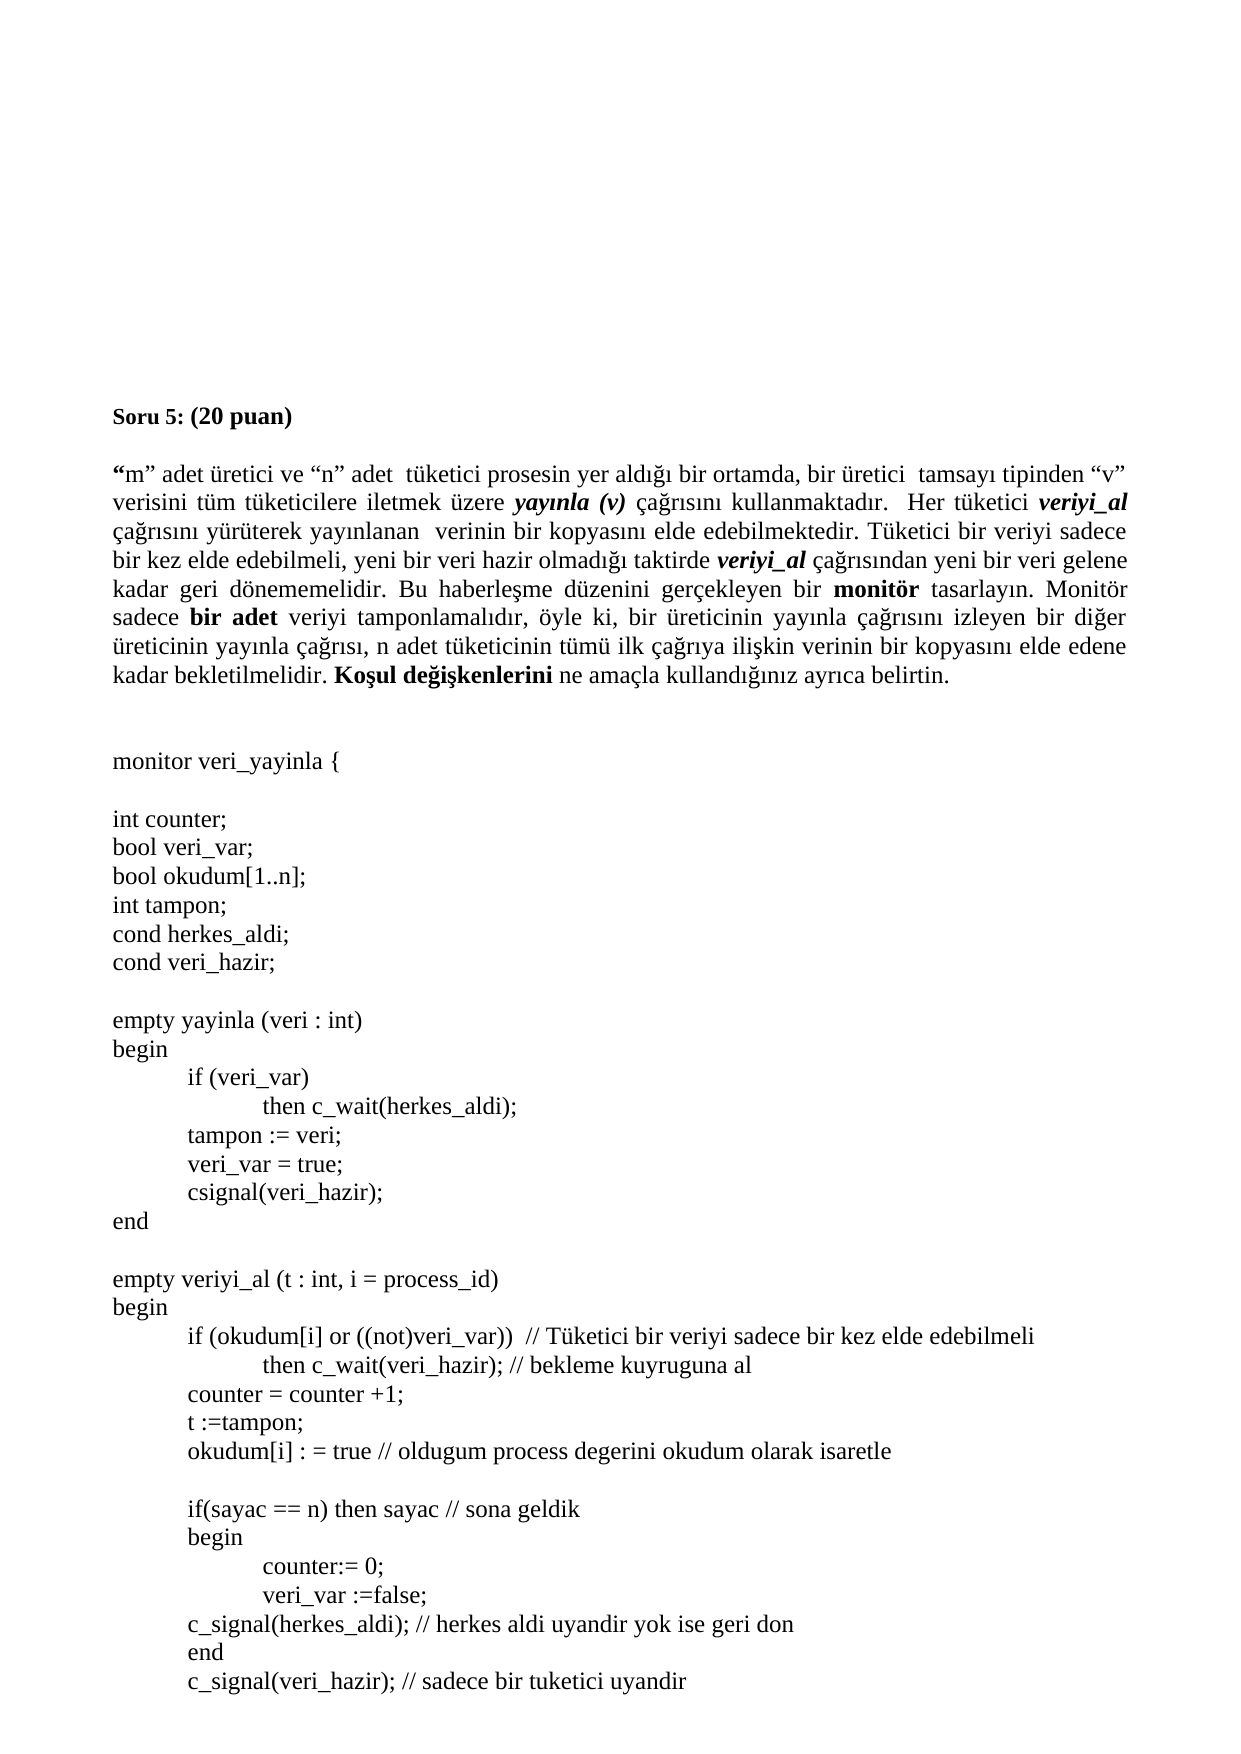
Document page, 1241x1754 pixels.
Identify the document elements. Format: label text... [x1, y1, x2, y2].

text begin [112, 1522, 1128, 1551]
text int tampon; [112, 890, 1128, 919]
text begin [112, 1034, 1128, 1062]
text tampon := veri; [112, 1120, 1128, 1149]
text Soru 5: (20 puan) [112, 401, 1128, 430]
text c_signal(herkes_aldi); // herkes aldi uyandir yok ise geri don [112, 1609, 1128, 1637]
text end [112, 1637, 1128, 1666]
text cond veri_hazir; [112, 947, 1128, 976]
text then c_wait(herkes_aldi); [112, 1091, 1128, 1120]
text okudum[i] : = true // oldugum process degerini okudum olarak isaretle [112, 1436, 1128, 1465]
text if(sayac == n) then sayac // sona geldik [112, 1494, 1128, 1522]
text end [112, 1206, 1128, 1235]
text “m” adet üretici ve “n” adet tüketici prosesin yer aldığı bir ortamda, bir üretici tamsayı tipinden “v” verisini tüm tüketicilere iletmek üzere yayınla (v) çağrısını kullanmaktadır. Her tüketici veriyi_al çağrısını yürüterek yayınlanan verinin bir kopyasını elde edebilmektedir. Tüketici bir veriyi sadece bir kez elde edebilmeli, yeni bir veri hazir olmadığı taktirde veriyi_al çağrısından yeni bir veri gelene kadar geri dönememelidir. Bu haberleşme düzenini gerçekleyen bir monitör tasarlayın. Monitör sadece bir adet veriyi tamponlamalıdır, öyle ki, bir üreticinin yayınla çağrısını izleyen bir diğer üreticinin yayınla çağrısı, n adet tüketicinin tümü ilk çağrıya ilişkin verinin bir kopyasını elde edene kadar bekletilmelidir. Koşul değişkenlerini ne amaçla kullandığınız ayrıca belirtin. [112, 459, 1128, 689]
text csignal(veri_hazir); [112, 1177, 1128, 1206]
text int counter; [112, 804, 1128, 832]
text then c_wait(veri_hazir); // bekleme kuyruguna al [112, 1350, 1128, 1379]
text monitor veri_yayinla { [112, 746, 1128, 775]
text empty veriyi_al (t : int, i = process_id) [112, 1264, 1128, 1292]
text cond herkes_aldi; [112, 919, 1128, 947]
text t :=tampon; [112, 1407, 1128, 1436]
text veri_var = true; [112, 1149, 1128, 1177]
text bool veri_var; [112, 832, 1128, 861]
text counter:= 0; [112, 1551, 1128, 1580]
text empty yayinla (veri : int) [112, 1005, 1128, 1034]
text begin [112, 1292, 1128, 1321]
text veri_var :=false; [112, 1580, 1128, 1609]
text c_signal(veri_hazir); // sadece bir tuketici uyandir [112, 1666, 1128, 1695]
text if (veri_var) [112, 1062, 1128, 1091]
text if (okudum[i] or ((not)veri_var)) // Tüketici bir veriyi sadece bir kez elde edebilmeli [112, 1321, 1128, 1350]
text counter = counter +1; [112, 1379, 1128, 1407]
text bool okudum[1..n]; [112, 861, 1128, 890]
